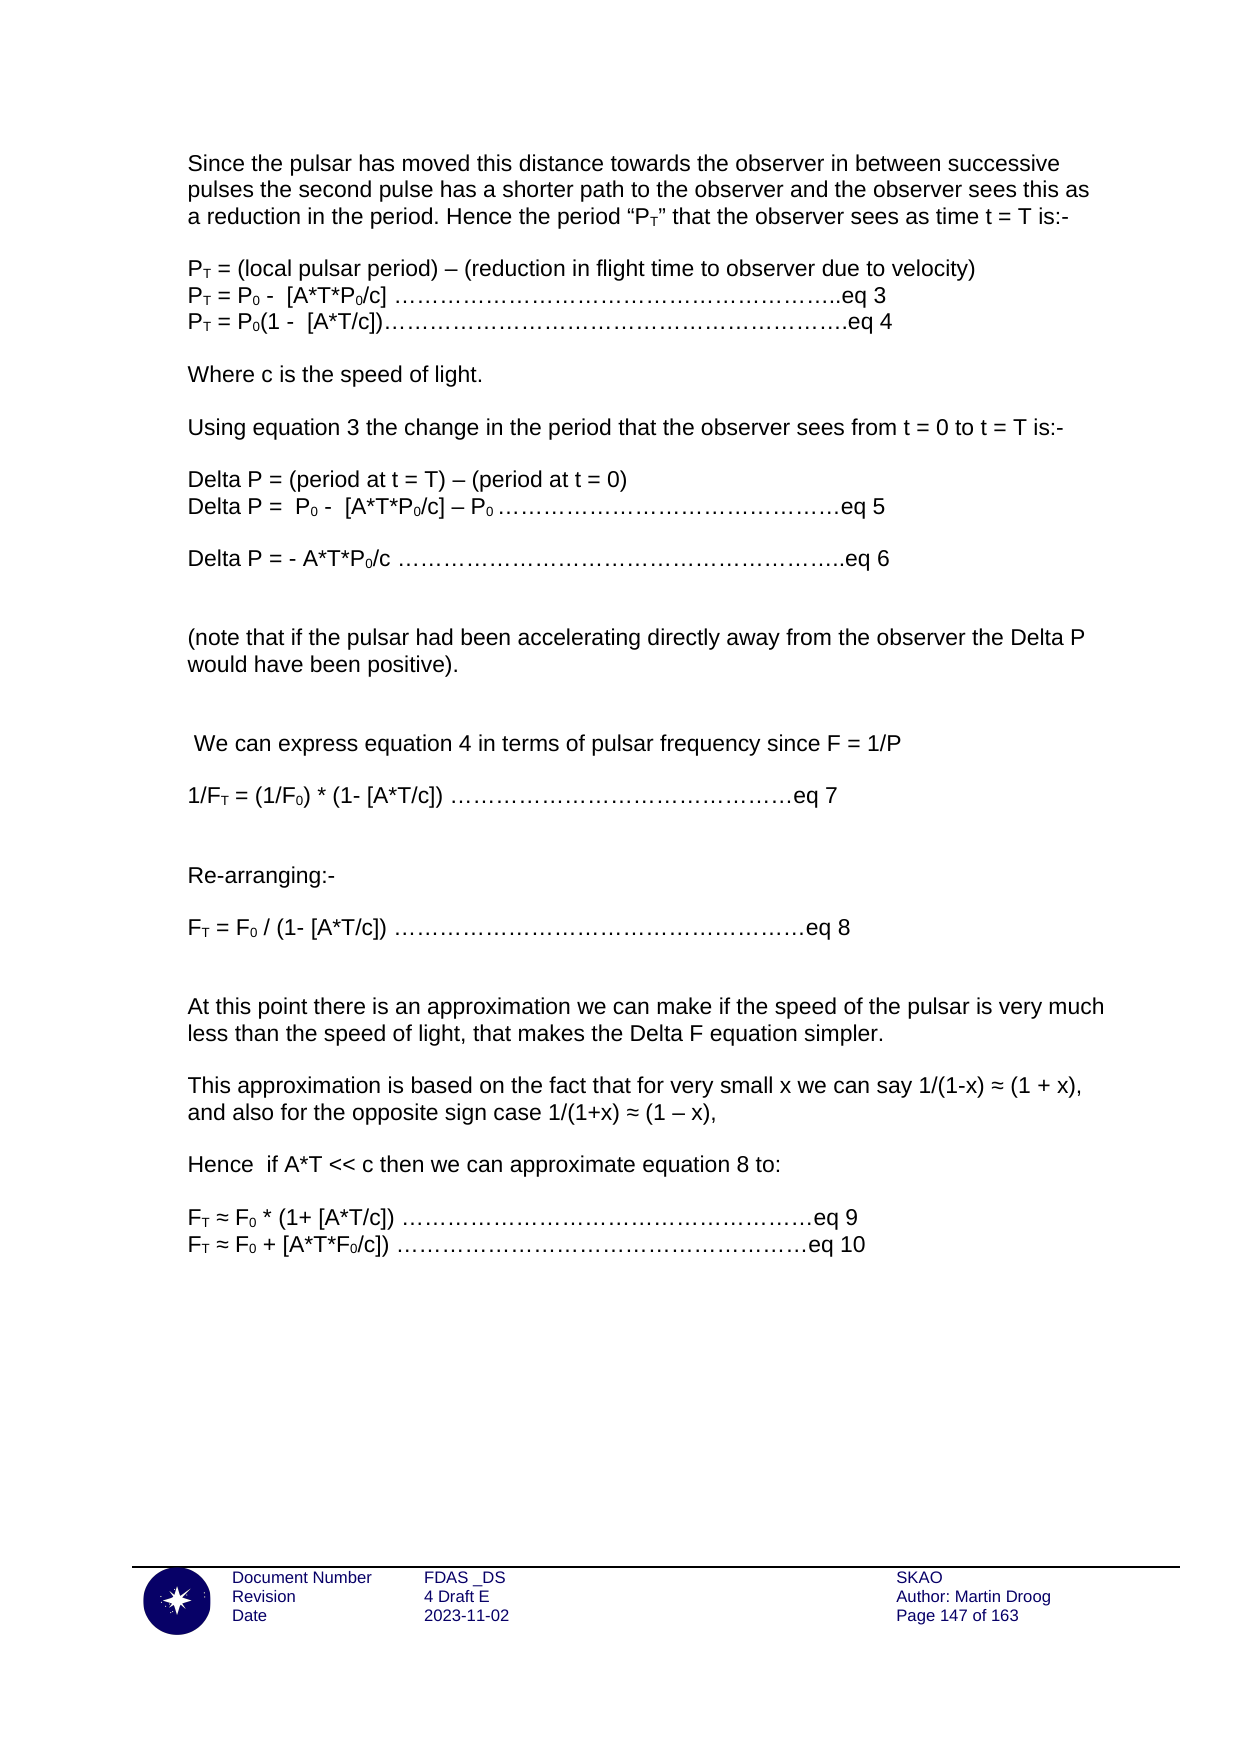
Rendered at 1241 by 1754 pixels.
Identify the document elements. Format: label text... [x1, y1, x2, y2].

text PT = (local pulsar period) – (reduction in flight time to observer due to velocity) [187, 255, 1107, 282]
text Using equation 3 the change in the period that the observer sees from t = 0 to t = T is:- [187, 413, 1107, 440]
text FT ≈ F0 + [A*T*F0/c]) ………………………………………………eq 10 [187, 1231, 1107, 1257]
text Delta P = (period at t = T) – (period at t = 0) [187, 466, 1107, 493]
picture [143, 1567, 211, 1635]
text 1/FT = (1/F0) * (1- [A*T/c]) ………………………………………eq 7 [187, 782, 1107, 809]
text FT = F0 / (1- [A*T/c]) ………………………………………………eq 8 [187, 914, 1107, 941]
text PT = P0(1 - [A*T/c])…………………………………………………….eq 4 [187, 308, 1107, 334]
text FT ≈ F0 * (1+ [A*T/c]) ………………………………………………eq 9 [187, 1204, 1107, 1231]
text PT = P0 - [A*T*P0/c] …………………………………………………..eq 3 [187, 282, 1107, 308]
text (note that if the pulsar had been accelerating directly away from the observer the Delta P would have been positive). [187, 624, 1107, 677]
text Delta P = - A*T*P0/c …………………………………………………..eq 6 [187, 545, 1107, 572]
text Hence if A*T << c then we can approximate equation 8 to: [187, 1151, 1107, 1178]
text At this point there is an approximation we can make if the speed of the pulsar is very much less than the speed of light, that makes the Delta F equation simpler. [187, 993, 1107, 1046]
text We can express equation 4 in terms of pulsar frequency since F = 1/P [187, 730, 1107, 756]
text Re-arranging:- [187, 862, 1107, 888]
text Where c is the speed of light. [187, 361, 1107, 387]
text Delta P = P0 - [A*T*P0/c] – P0 ………………………………………eq 5 [187, 493, 1107, 519]
text This approximation is based on the fact that for very small x we can say 1/(1-x) ≈ (1 + x), and also for the opposite sign case 1/(1+x) ≈ (1 – x), [187, 1072, 1107, 1125]
text Since the pulsar has moved this distance towards the observer in between successive pulses the second pulse has a shorter path to the observer and the observer sees this as a reduction in the period. Hence the period “PT” that the observer sees as time t = T is:- [187, 150, 1107, 229]
